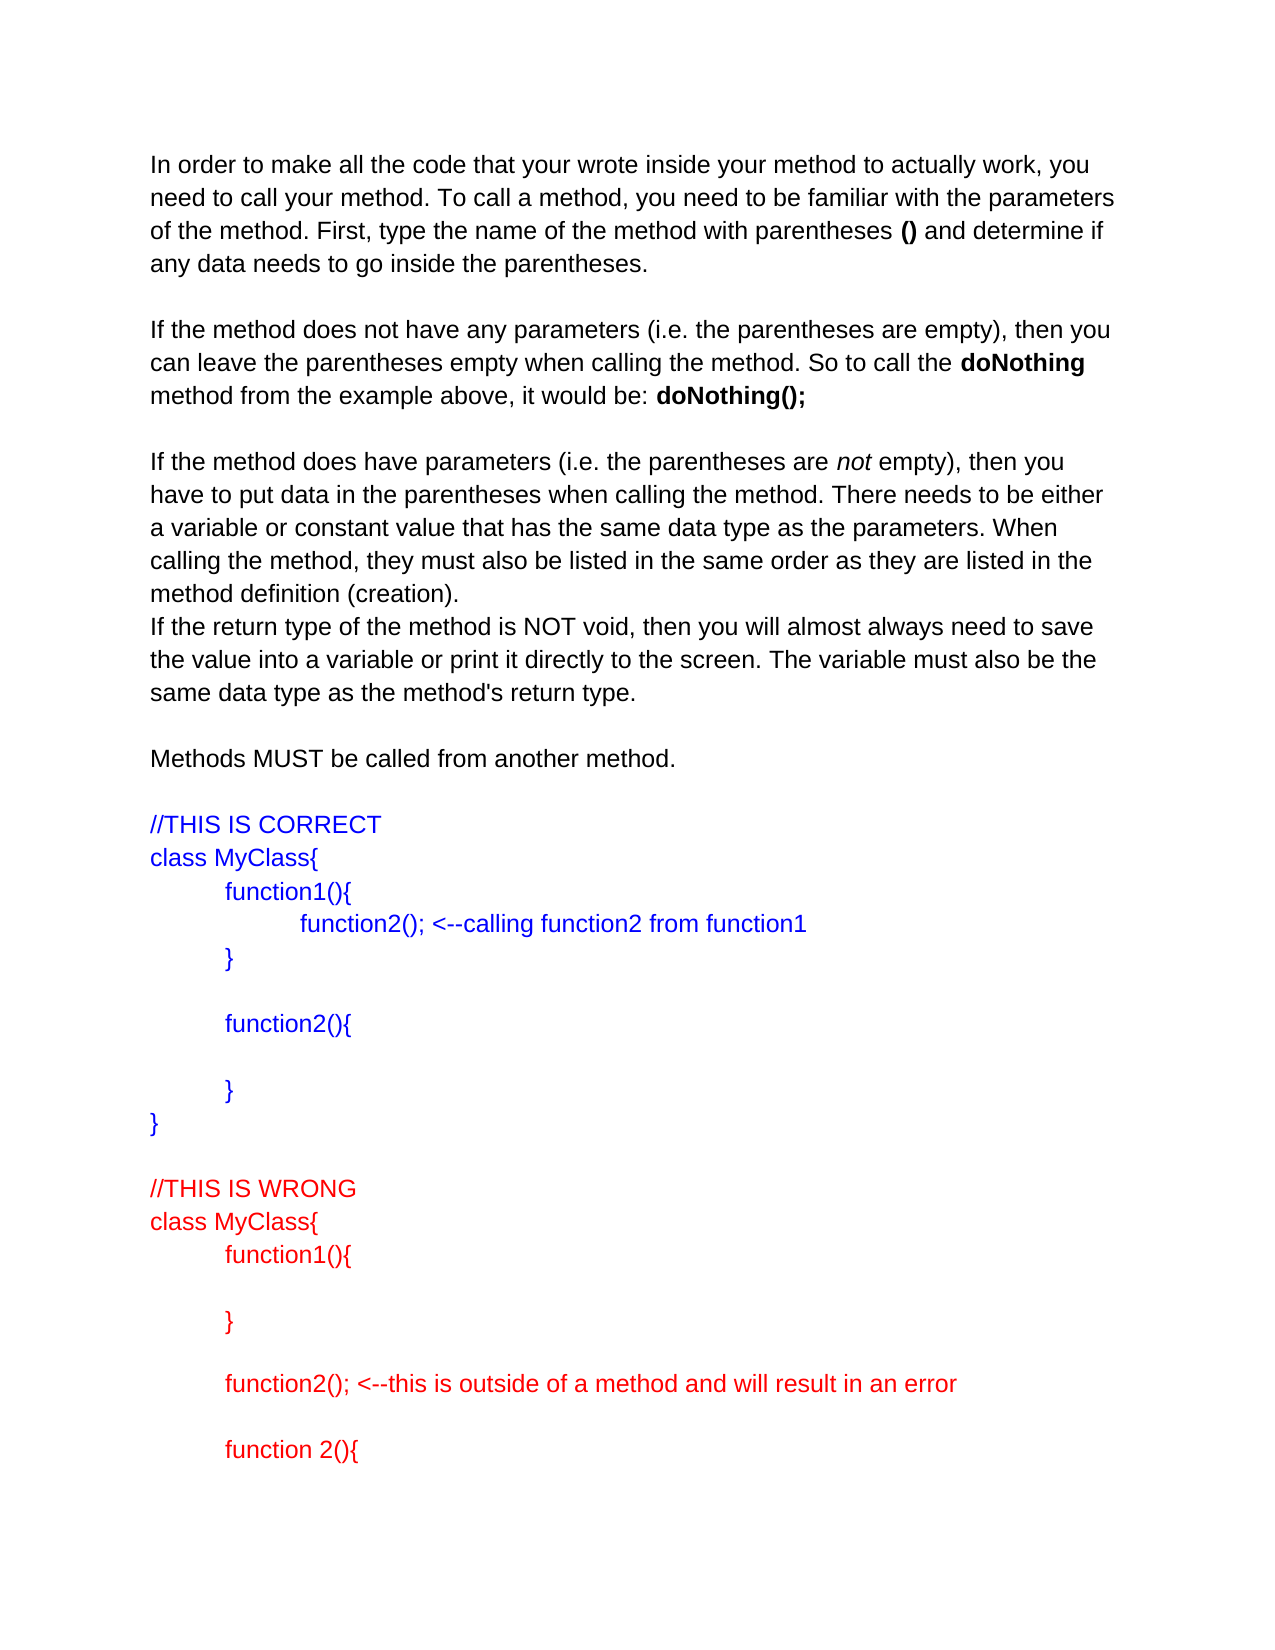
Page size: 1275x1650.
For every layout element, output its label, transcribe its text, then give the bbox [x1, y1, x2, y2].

text function2(){ [150, 1008, 1125, 1037]
text class MyClass{ [150, 843, 1125, 872]
text //THIS IS WRONG [150, 1174, 1125, 1202]
text } [150, 1108, 1125, 1136]
text Methods MUST be called from another method. [150, 744, 1125, 773]
text function 2(){ [150, 1435, 1125, 1464]
text In order to make all the code that your wrote inside your method to actually work, you need to call your method. To call a method, you need to be familiar with the parameters of the method. First, type the name of the method with parentheses () and determine if any data needs to go inside the parentheses. [150, 150, 1125, 278]
text If the return type of the method is NOT void, then you will almost always need to save the value into a variable or print it directly to the screen. The variable must also be the same data type as the method's return type. [150, 612, 1125, 707]
text If the method does not have any parameters (i.e. the parentheses are empty), then you can leave the parentheses empty when calling the method. So to call the doNothing method from the example above, it would be: doNothing(); [150, 315, 1125, 410]
text } [150, 942, 1125, 971]
text function1(){ [150, 1240, 1125, 1268]
text //THIS IS CORRECT [150, 810, 1125, 839]
text class MyClass{ [150, 1207, 1125, 1235]
text function2(); <--calling function2 from function1 [150, 909, 1125, 938]
text If the method does have parameters (i.e. the parentheses are not empty), then you have to put data in the parentheses when calling the method. There needs to be either a variable or constant value that has the same data type as the parameters. When calling the method, they must also be listed in the same order as they are listed in the method definition (creation). [150, 447, 1125, 608]
text } [150, 1306, 1125, 1334]
text function1(){ [150, 876, 1125, 905]
text function2(); <--this is outside of a method and will result in an error [150, 1369, 1125, 1398]
text } [150, 1074, 1125, 1103]
